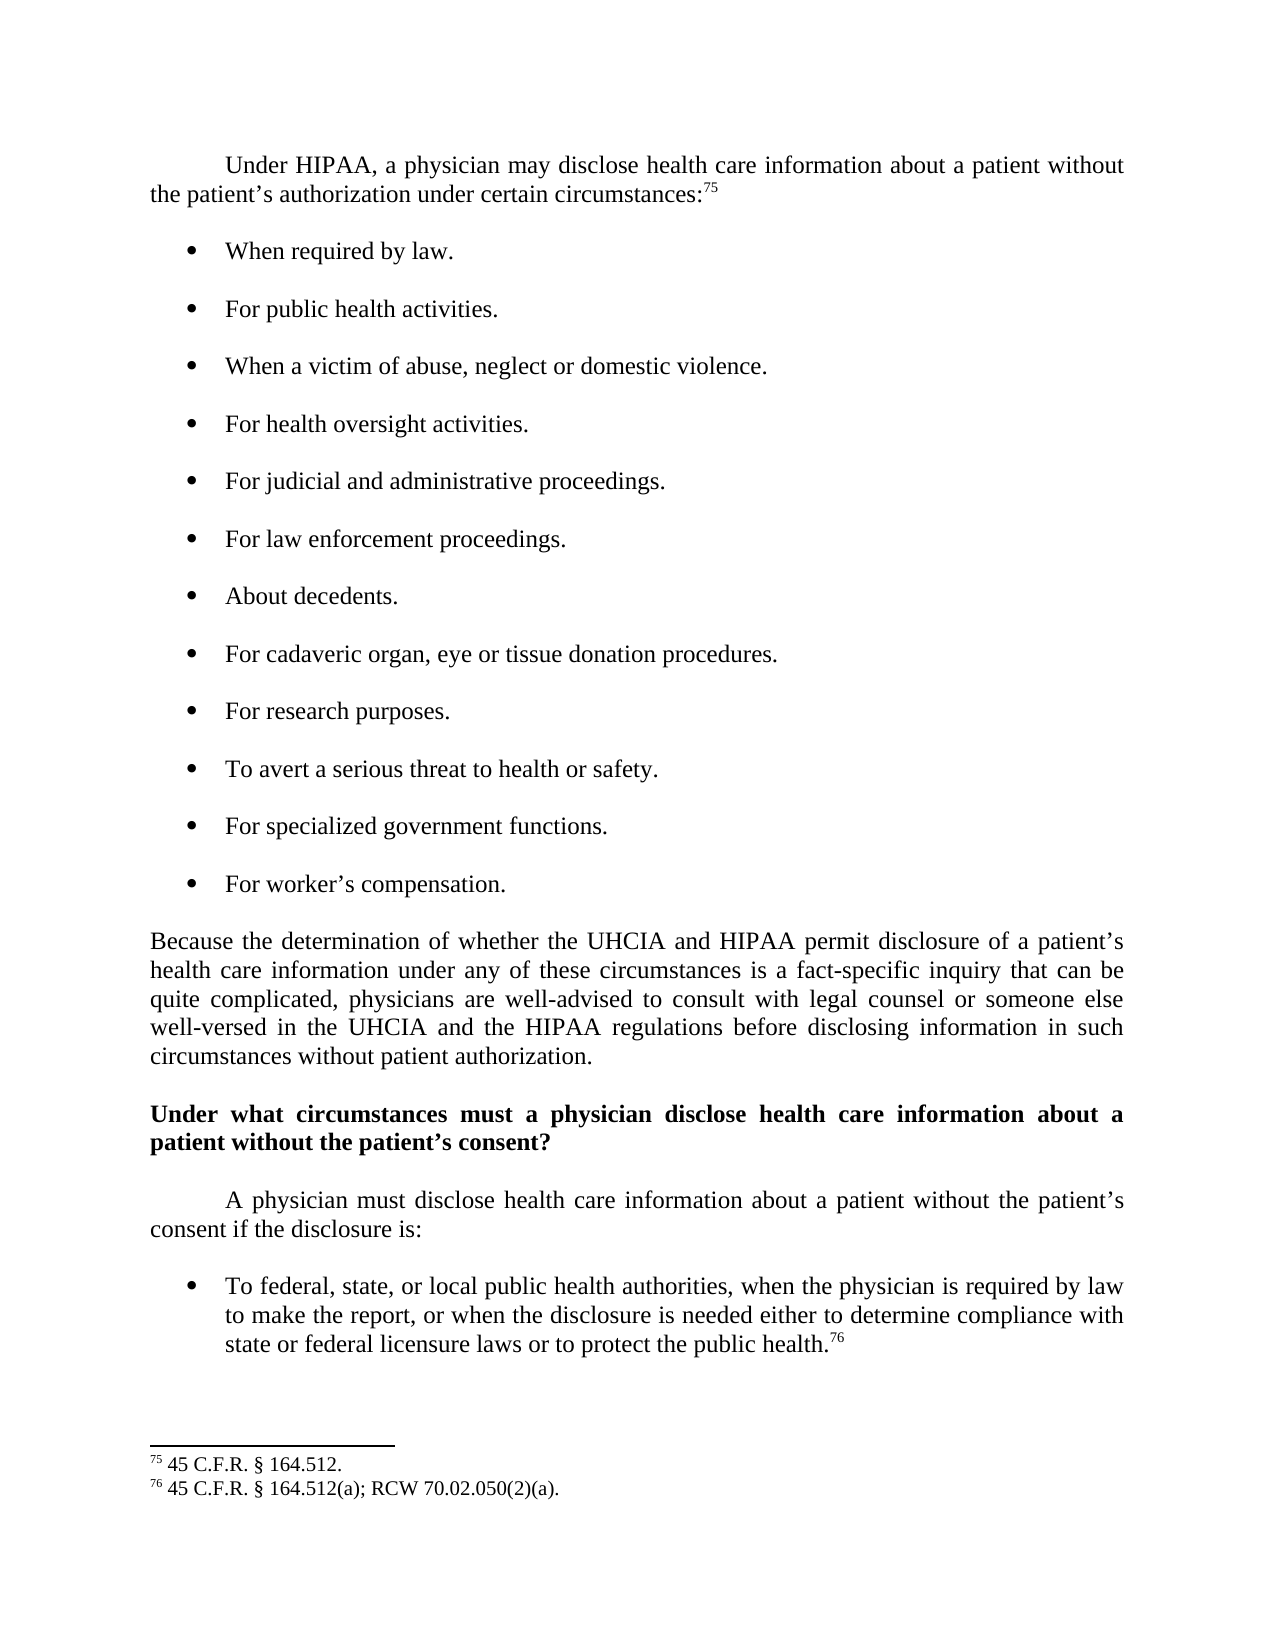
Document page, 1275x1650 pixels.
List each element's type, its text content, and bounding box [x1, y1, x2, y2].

list For research purposes. [187, 696, 1125, 725]
list For law enforcement proceedings. [187, 524, 1125, 552]
list To avert a serious threat to health or safety. [187, 754, 1125, 782]
text Because the determination of whether the UHCIA and HIPAA permit disclosure of a patient’s health care information under any of these circumstances is a fact-specific inquiry that can be quite complicated, physicians are well-advised to consult with legal counsel or someone else well-versed in the UHCIA and the HIPAA regulations before disclosing information in such circumstances without patient authorization. [150, 926, 1125, 1070]
text A physician must disclose health care information about a patient without the patient’s consent if the disclosure is: [150, 1185, 1125, 1242]
list For worker’s compensation. [187, 869, 1125, 897]
list For judicial and administrative proceedings. [187, 466, 1125, 495]
list For specialized government functions. [187, 811, 1125, 840]
text Under HIPAA, a physician may disclose health care information about a patient without the patient’s authorization under certain circumstances: [150, 150, 1125, 207]
list For cadaveric organ, eye or tissue donation procedures. [187, 639, 1125, 667]
subtitle Under what circumstances must a physician disclose health care information about a patient without the patient’s consent? [150, 1099, 1125, 1156]
list For public health activities. [187, 294, 1125, 322]
list For health oversight activities. [187, 409, 1125, 437]
list About decedents. [187, 581, 1125, 610]
list When required by law. [187, 236, 1125, 265]
list To federal, state, or local public health authorities, when the physician is required by law to make the report, or when the disclosure is needed either to determine compliance with state or federal licensure laws or to protect the public health. [187, 1271, 1125, 1357]
list When a victim of abuse, neglect or domestic violence. [187, 351, 1125, 380]
